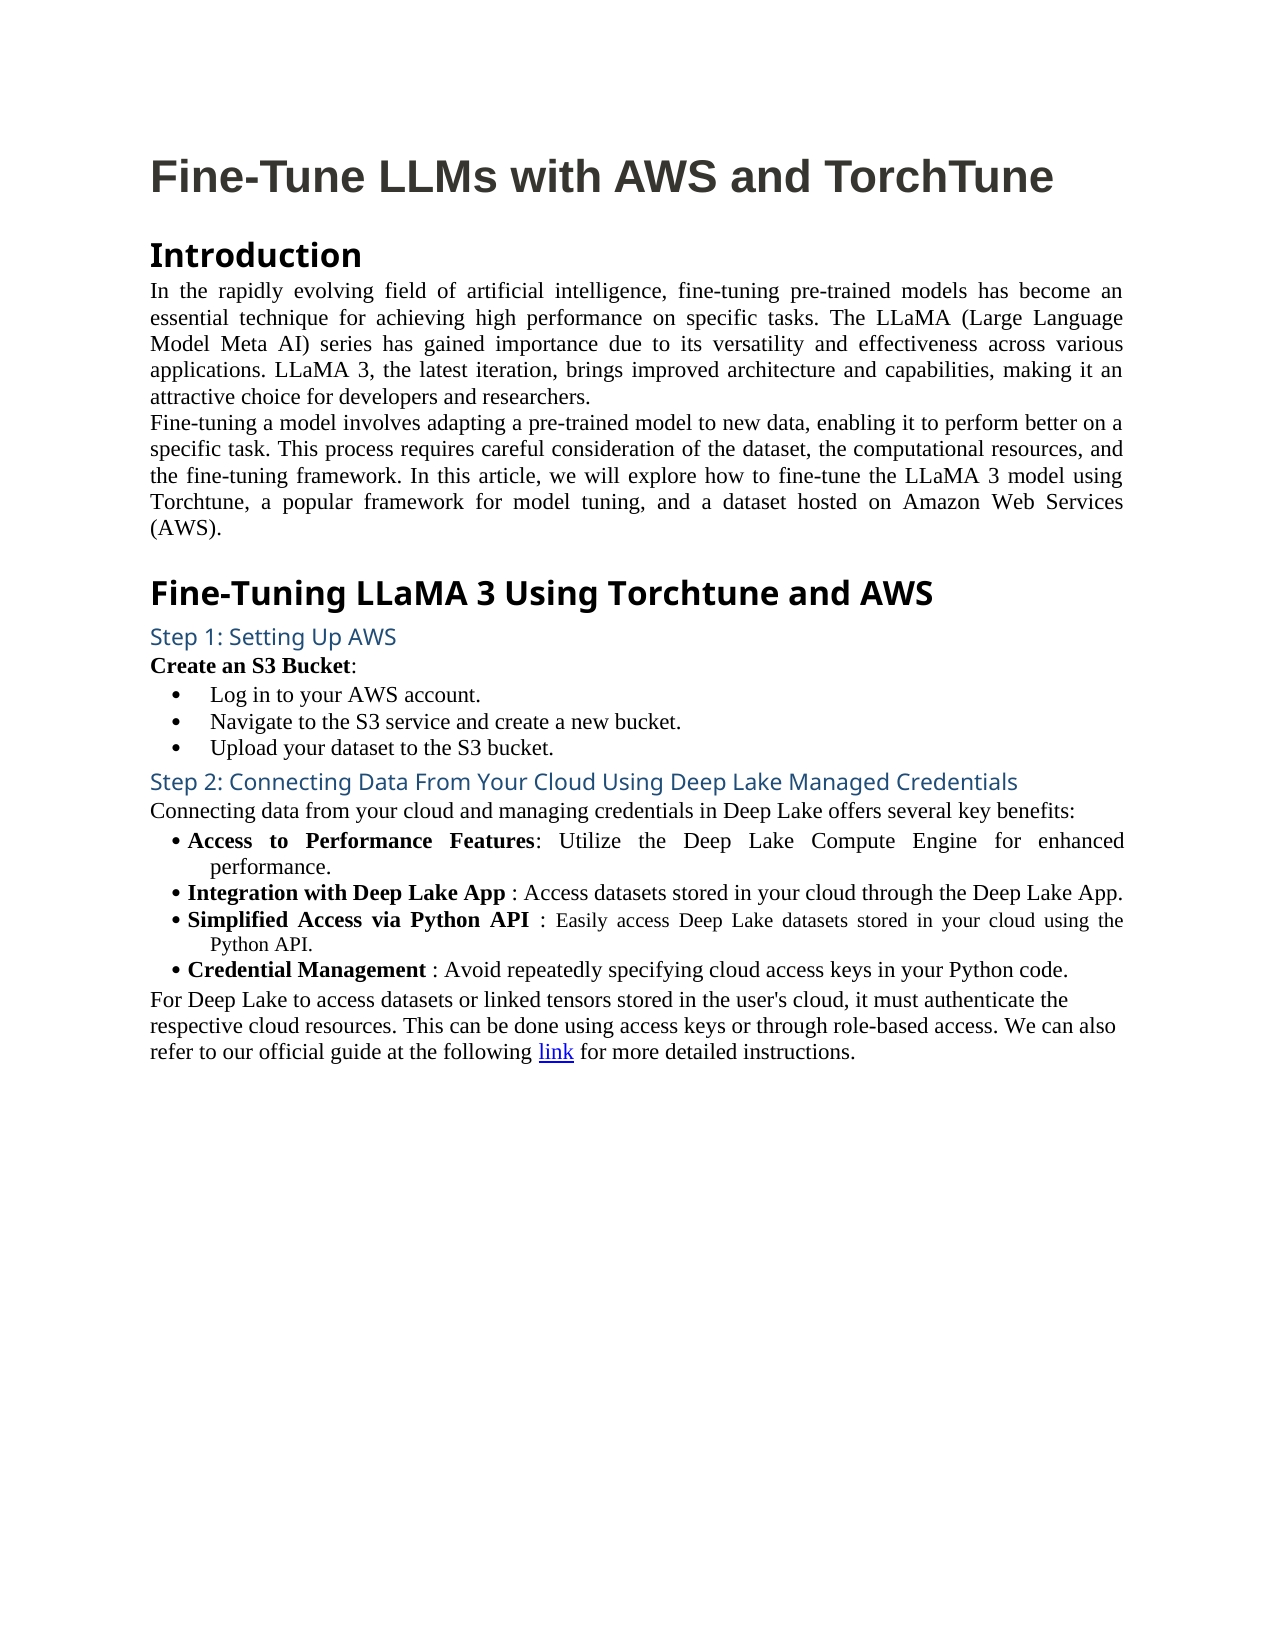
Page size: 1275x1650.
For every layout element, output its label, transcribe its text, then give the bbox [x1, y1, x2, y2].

subtitle Fine-Tune LLMs with AWS and TorchTune [150, 150, 1125, 203]
text For Deep Lake to access datasets or linked tensors stored in the user's cloud, it must authenticate the respective cloud resources. This can be done using access keys or through role-based access. We can also refer to our official guide at the following link for more detailed instructions. [150, 986, 1125, 1065]
subtitle Fine-Tuning LLaMA 3 Using Torchtune and AWS [150, 570, 1125, 615]
text Create an S3 Bucket: [150, 652, 1125, 678]
text In the rapidly evolving field of artificial intelligence, fine-tuning pre-trained models has become an essential technique for achieving high performance on specific tasks. The LLaMA (Large Language Model Meta AI) series has gained importance due to its versatility and effectiveness across various applications. LLaMA 3, the latest iteration, brings improved architecture and capabilities, making it an attractive choice for developers and researchers. [150, 277, 1125, 409]
text Connecting data from your cloud and managing credentials in Deep Lake offers several key benefits: [150, 797, 1125, 824]
text Fine-tuning a model involves adapting a pre-trained model to new data, enabling it to perform better on a specific task. This process requires careful consideration of the dataset, the computational resources, and the fine-tuning framework. In this article, we will explore how to fine-tune the LLaMA 3 model using Torchtune, a popular framework for model tuning, and a dataset hosted on Amazon Web Services (AWS). [150, 409, 1125, 541]
subtitle Introduction [150, 232, 1125, 277]
list Access to Performance Features: Utilize the Deep Lake Compute Engine for enhanced performance. [172, 827, 1125, 879]
list Upload your dataset to the S3 bucket. [172, 734, 1125, 761]
list Simplified Access via Python API : Easily access Deep Lake datasets stored in your cloud using the Python API. [172, 906, 1125, 956]
list Integration with Deep Lake App : Access datasets stored in your cloud through the Deep Lake App. [172, 879, 1125, 906]
subtitle Step 1: Setting Up AWS [150, 619, 1125, 652]
list Navigate to the S3 service and create a new bucket. [172, 708, 1125, 734]
list Credential Management : Avoid repeatedly specifying cloud access keys in your Python code. [172, 956, 1125, 983]
list Log in to your AWS account. [172, 682, 1125, 708]
subtitle Step 2: Connecting Data From Your Cloud Using Deep Lake Managed Credentials [150, 765, 1125, 797]
